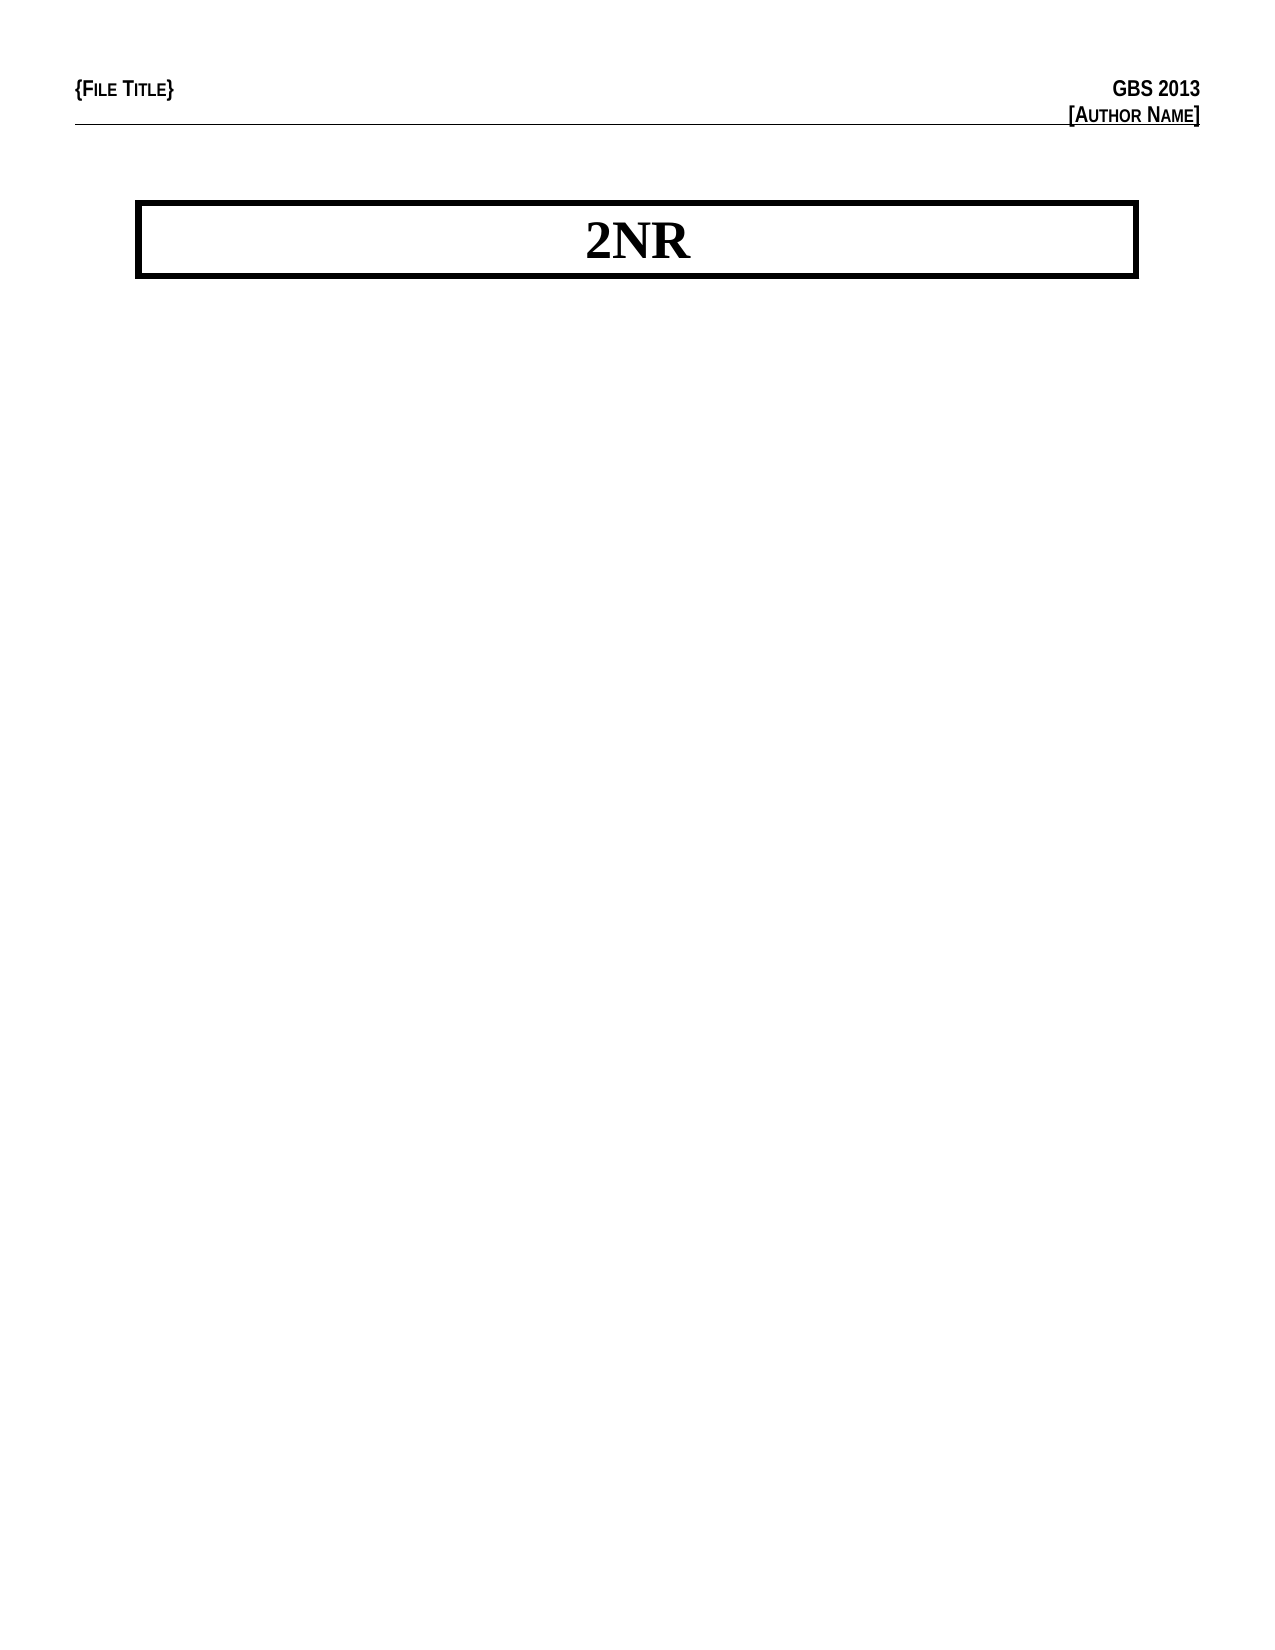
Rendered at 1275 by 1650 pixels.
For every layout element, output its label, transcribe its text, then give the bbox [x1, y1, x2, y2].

subtitle 2NR [142, 206, 1133, 273]
